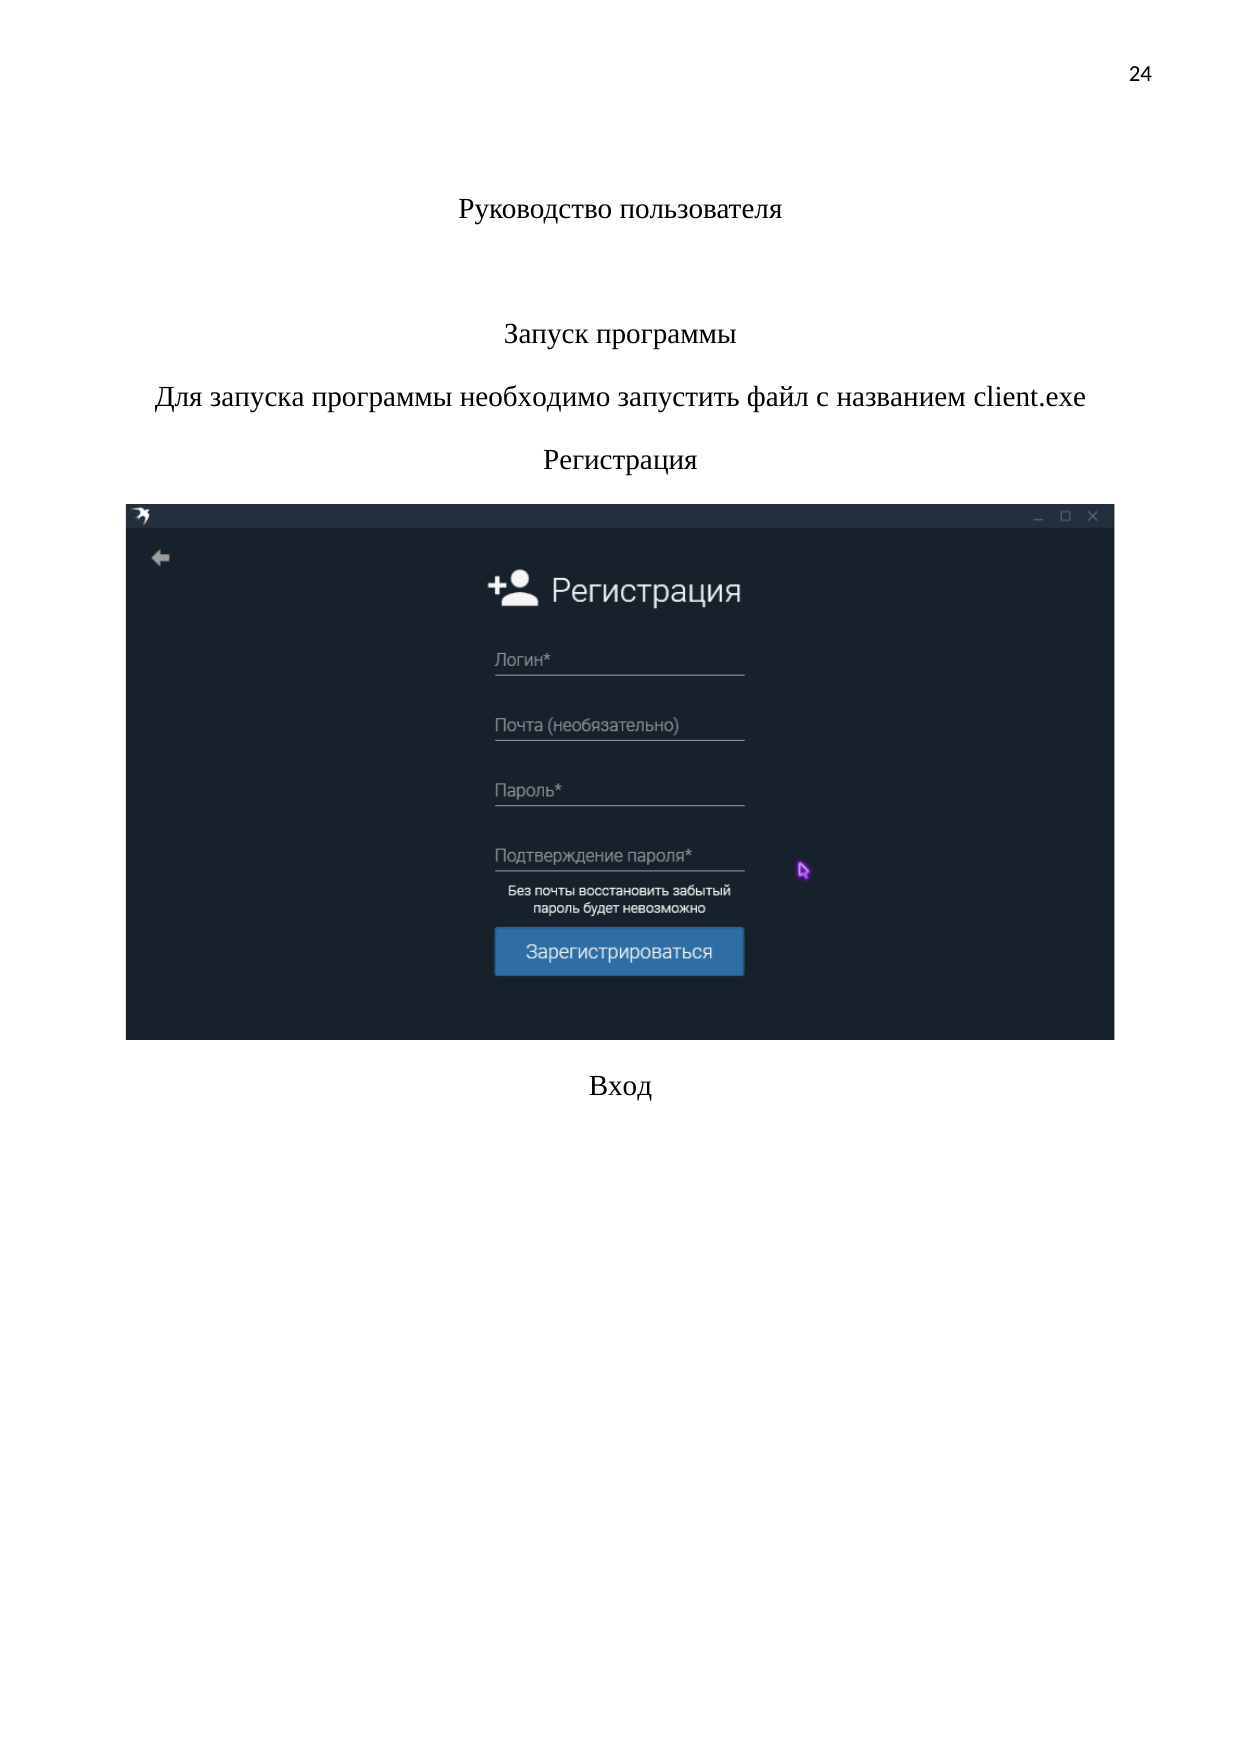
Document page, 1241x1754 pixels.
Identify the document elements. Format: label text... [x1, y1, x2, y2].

subtitle Руководство пользователя [0, 191, 1240, 225]
text Запуск программы [0, 317, 1240, 350]
picture [125, 504, 1115, 1040]
text Регистрация [0, 442, 1240, 476]
text Для запуска программы необходимо запустить файл с названием client.exe [0, 379, 1240, 413]
text Вход [0, 1068, 1240, 1102]
